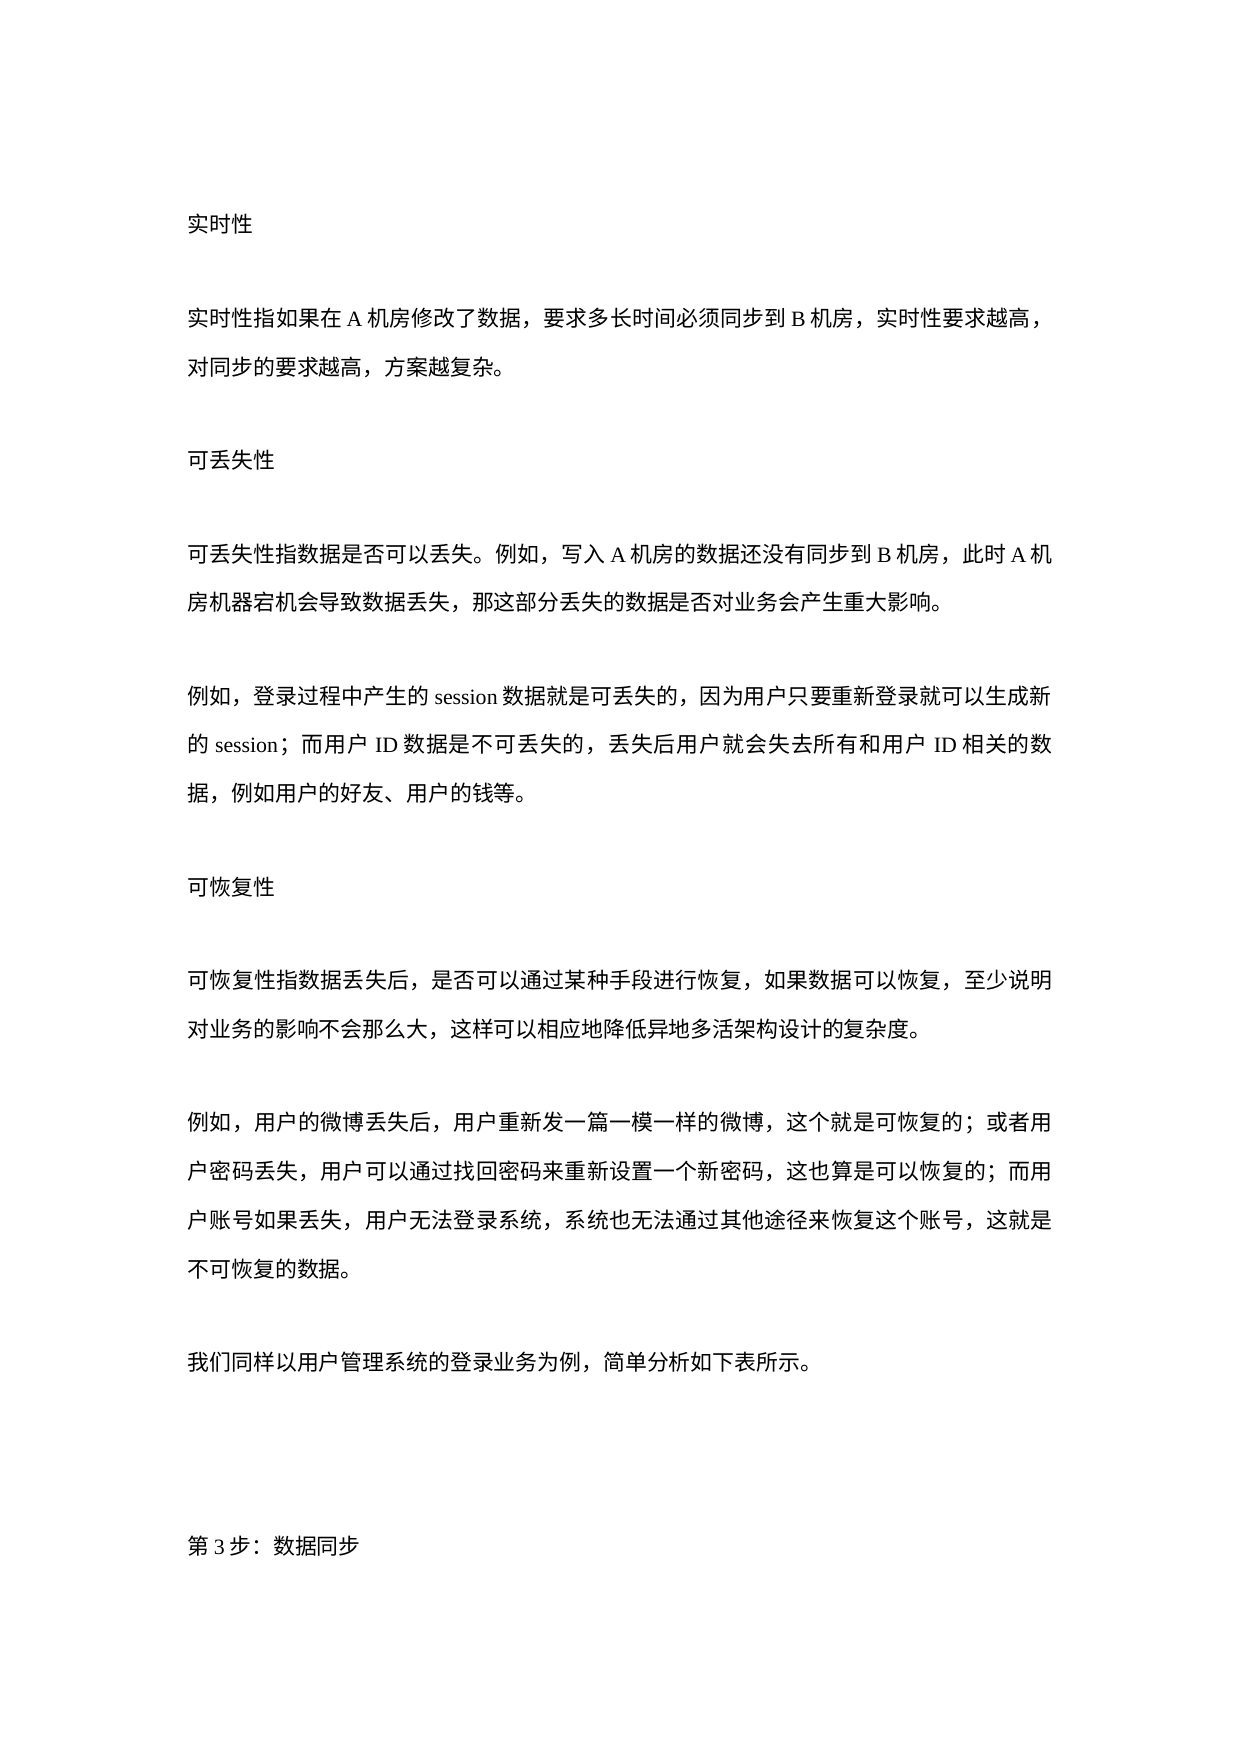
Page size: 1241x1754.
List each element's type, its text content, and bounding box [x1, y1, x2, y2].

text 可恢复性 [187, 869, 1053, 902]
text 实时性指如果在A机房修改了数据，要求多长时间必须同步到B机房，实时性要求越高，对同步的要求越高，方案越复杂。 [187, 301, 1053, 382]
text 例如，用户的微博丢失后，用户重新发一篇一模一样的微博，这个就是可恢复的；或者用户密码丢失，用户可以通过找回密码来重新设置一个新密码，这也算是可以恢复的；而用户账号如果丢失，用户无法登录系统，系统也无法通过其他途径来恢复这个账号，这就是不可恢复的数据。 [187, 1105, 1053, 1284]
text 第3步：数据同步 [187, 1528, 1053, 1561]
text 可丢失性指数据是否可以丢失。例如，写入A机房的数据还没有同步到B机房，此时A机房机器宕机会导致数据丢失，那这部分丢失的数据是否对业务会产生重大影响。 [187, 536, 1053, 617]
text 我们同样以用户管理系统的登录业务为例，简单分析如下表所示。 [187, 1344, 1053, 1377]
text 可丢失性 [187, 443, 1053, 475]
text 例如，登录过程中产生的session数据就是可丢失的，因为用户只要重新登录就可以生成新的session；而用户ID数据是不可丢失的，丢失后用户就会失去所有和用户ID相关的数据，例如用户的好友、用户的钱等。 [187, 678, 1053, 808]
text 可恢复性指数据丢失后，是否可以通过某种手段进行恢复，如果数据可以恢复，至少说明对业务的影响不会那么大，这样可以相应地降低异地多活架构设计的复杂度。 [187, 963, 1053, 1044]
text 实时性 [187, 207, 1053, 239]
